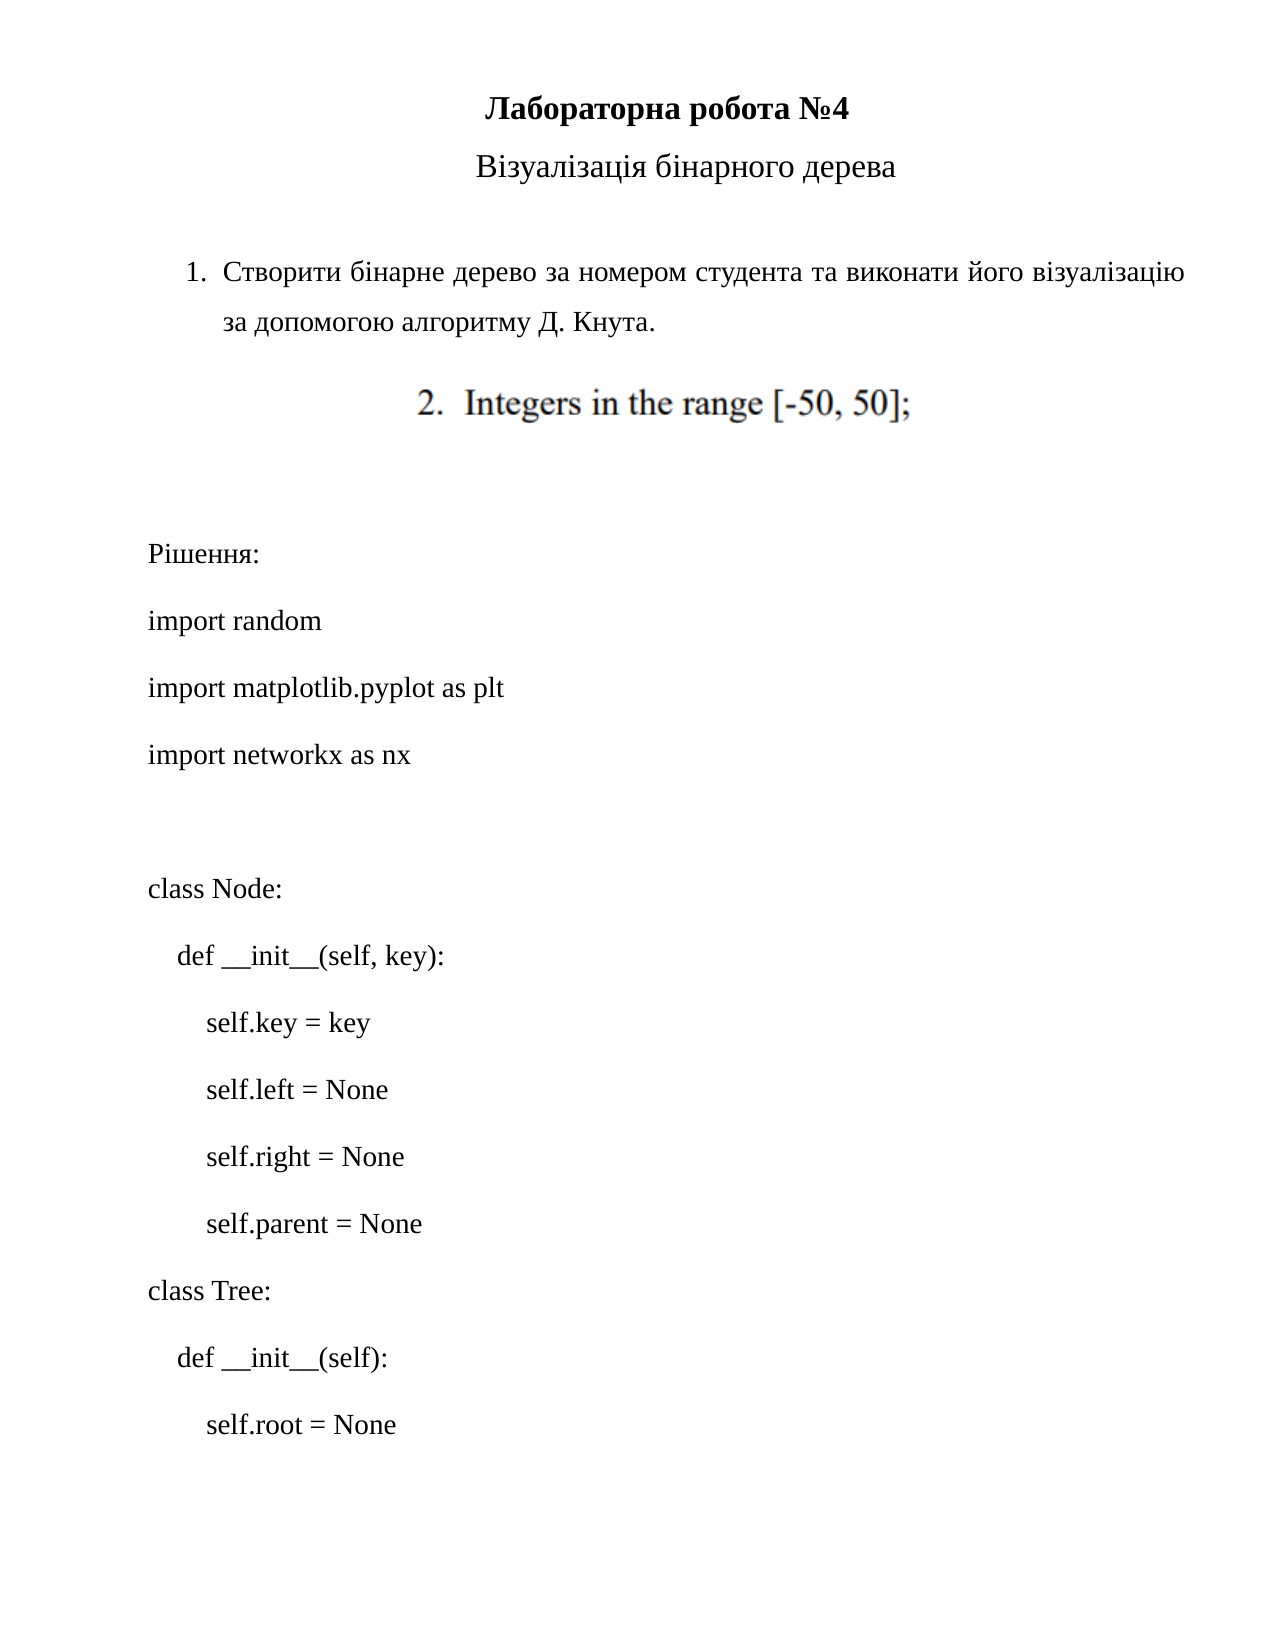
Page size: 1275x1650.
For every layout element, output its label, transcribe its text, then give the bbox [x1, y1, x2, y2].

text Візуалізація бінарного дерева [148, 146, 1186, 184]
text self.root = None [148, 1407, 1186, 1440]
list Створити бінарне дерево за номером студента та виконати його візуалізацію за допомогою алгоритму Д. Кнута. [185, 254, 1186, 338]
text class Node: [148, 871, 1186, 904]
text import random [148, 603, 1186, 637]
picture [396, 371, 938, 437]
text import matplotlib.pyplot as plt [148, 670, 1186, 703]
text Лабораторна робота №4 [148, 88, 1186, 127]
text self.left = None [148, 1072, 1186, 1105]
text self.key = key [148, 1005, 1186, 1038]
text Рішення: [148, 536, 1186, 569]
text def __init__(self, key): [148, 938, 1186, 971]
text def __init__(self): [148, 1340, 1186, 1373]
text self.parent = None [148, 1206, 1186, 1239]
text class Tree: [148, 1273, 1186, 1306]
text self.right = None [148, 1139, 1186, 1172]
text import networkx as nx [148, 737, 1186, 771]
